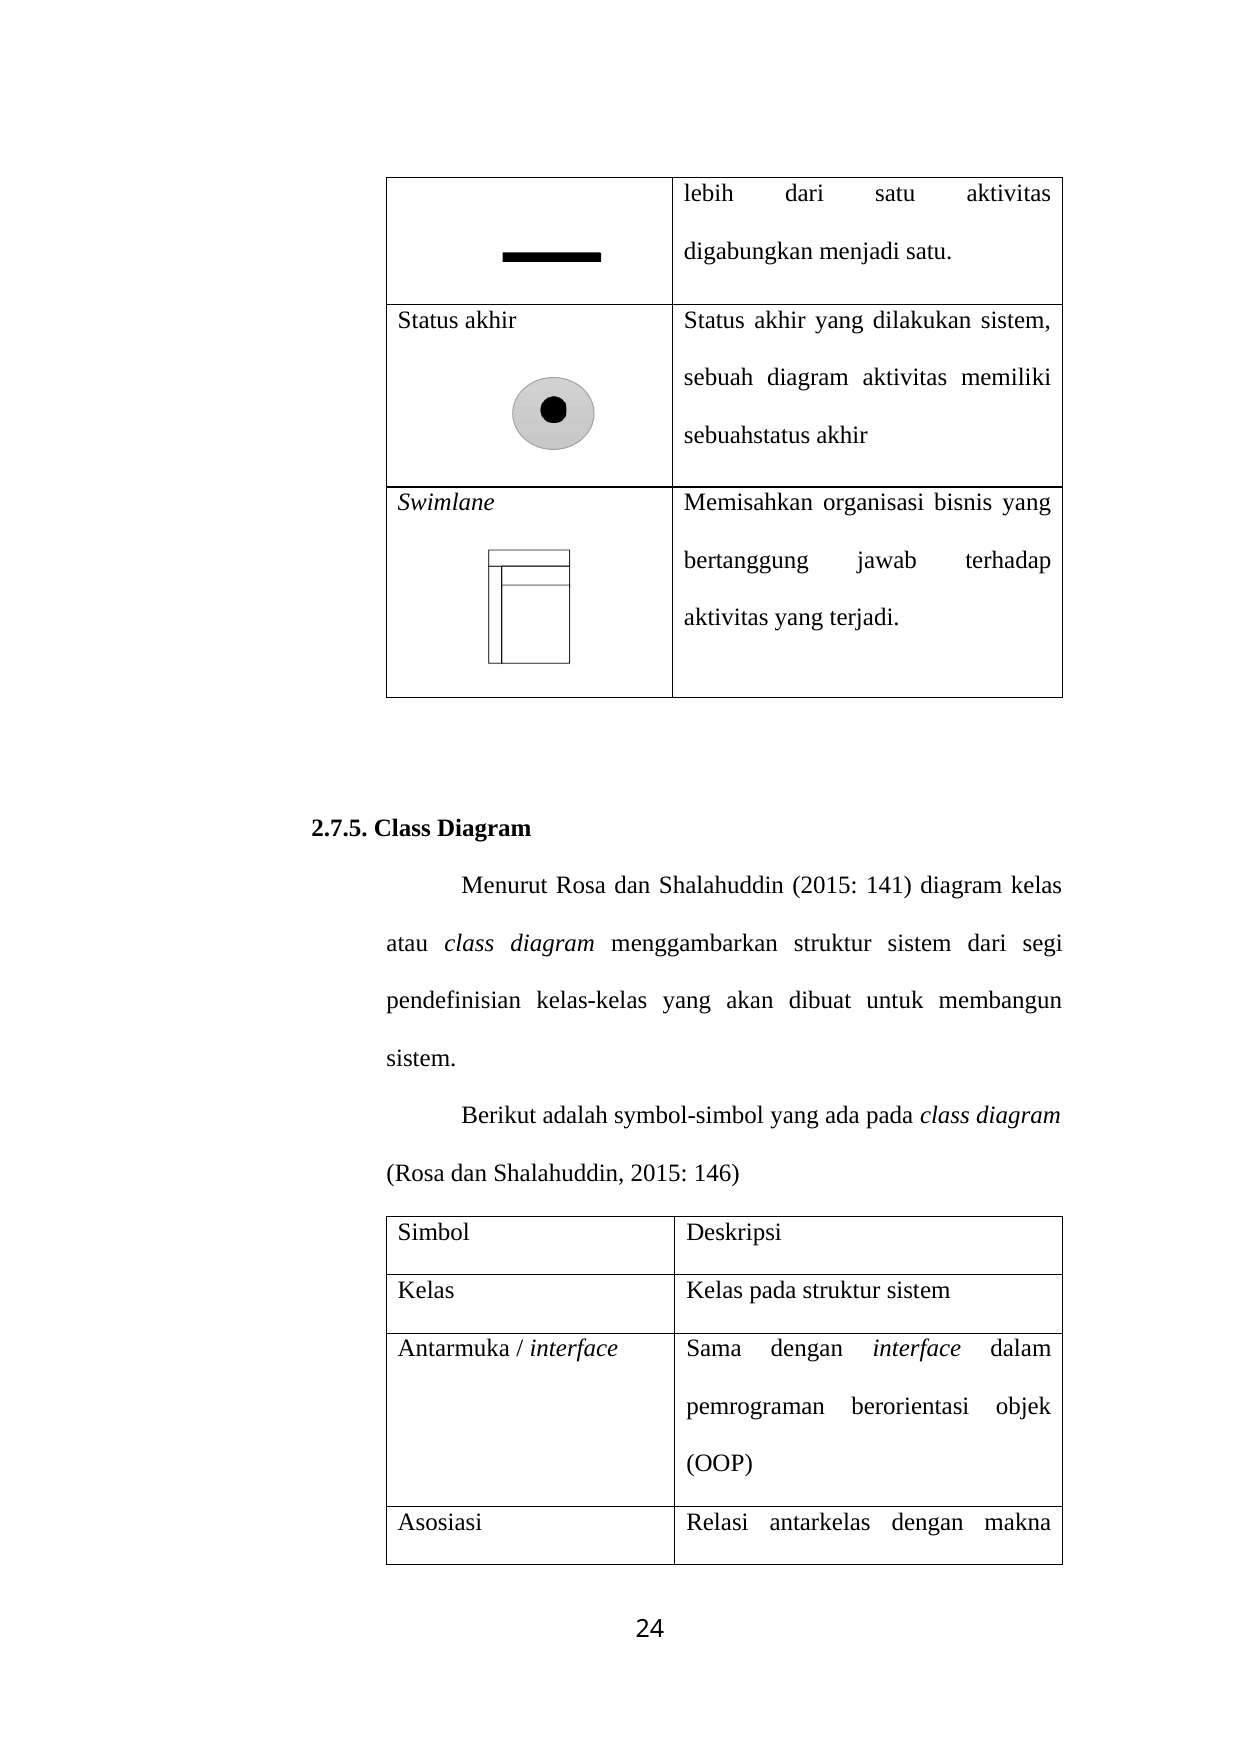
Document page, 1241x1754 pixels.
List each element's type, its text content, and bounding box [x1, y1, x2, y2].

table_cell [673, 178, 1062, 304]
table_cell Antarmuka / interface [387, 1334, 674, 1506]
table_cell Status akhir [387, 305, 672, 486]
text Menurut Rosa dan Shalahuddin (2015: 141) diagram kelas atau class diagram menggambarkan struktur sistem dari segi pendefinisian kelas-kelas yang akan dibuat untuk membangun sistem. [386, 871, 1063, 1072]
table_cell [675, 1507, 1062, 1564]
table_cell Memisahkan organisasi bisnis yang bertanggung jawab terhadap aktivitas yang terjadi. [673, 488, 1062, 697]
table_cell Sama dengan interface dalam pemrograman berorientasi objek (OOP) [675, 1334, 1062, 1506]
text 2.7.5. Class Diagram [236, 813, 1063, 842]
table_header Deskripsi [675, 1217, 1062, 1274]
table_cell Asosiasi [387, 1507, 674, 1564]
picture [481, 545, 578, 669]
table_cell Penggabungan / Join [387, 178, 672, 304]
text Berikut adalah symbol-simbol yang ada pada class diagram (Rosa dan Shalahuddin, 2015: 146) [386, 1101, 1063, 1187]
table_cell Status akhir yang dilakukan sistem, sebuah diagram aktivitas memiliki sebuahstatus akhir [673, 305, 1062, 486]
table_cell Kelas [387, 1275, 674, 1332]
table_cell Kelas pada struktur sistem [675, 1275, 1062, 1332]
table_cell Swimlane [387, 488, 672, 697]
table_header Simbol [387, 1217, 674, 1274]
